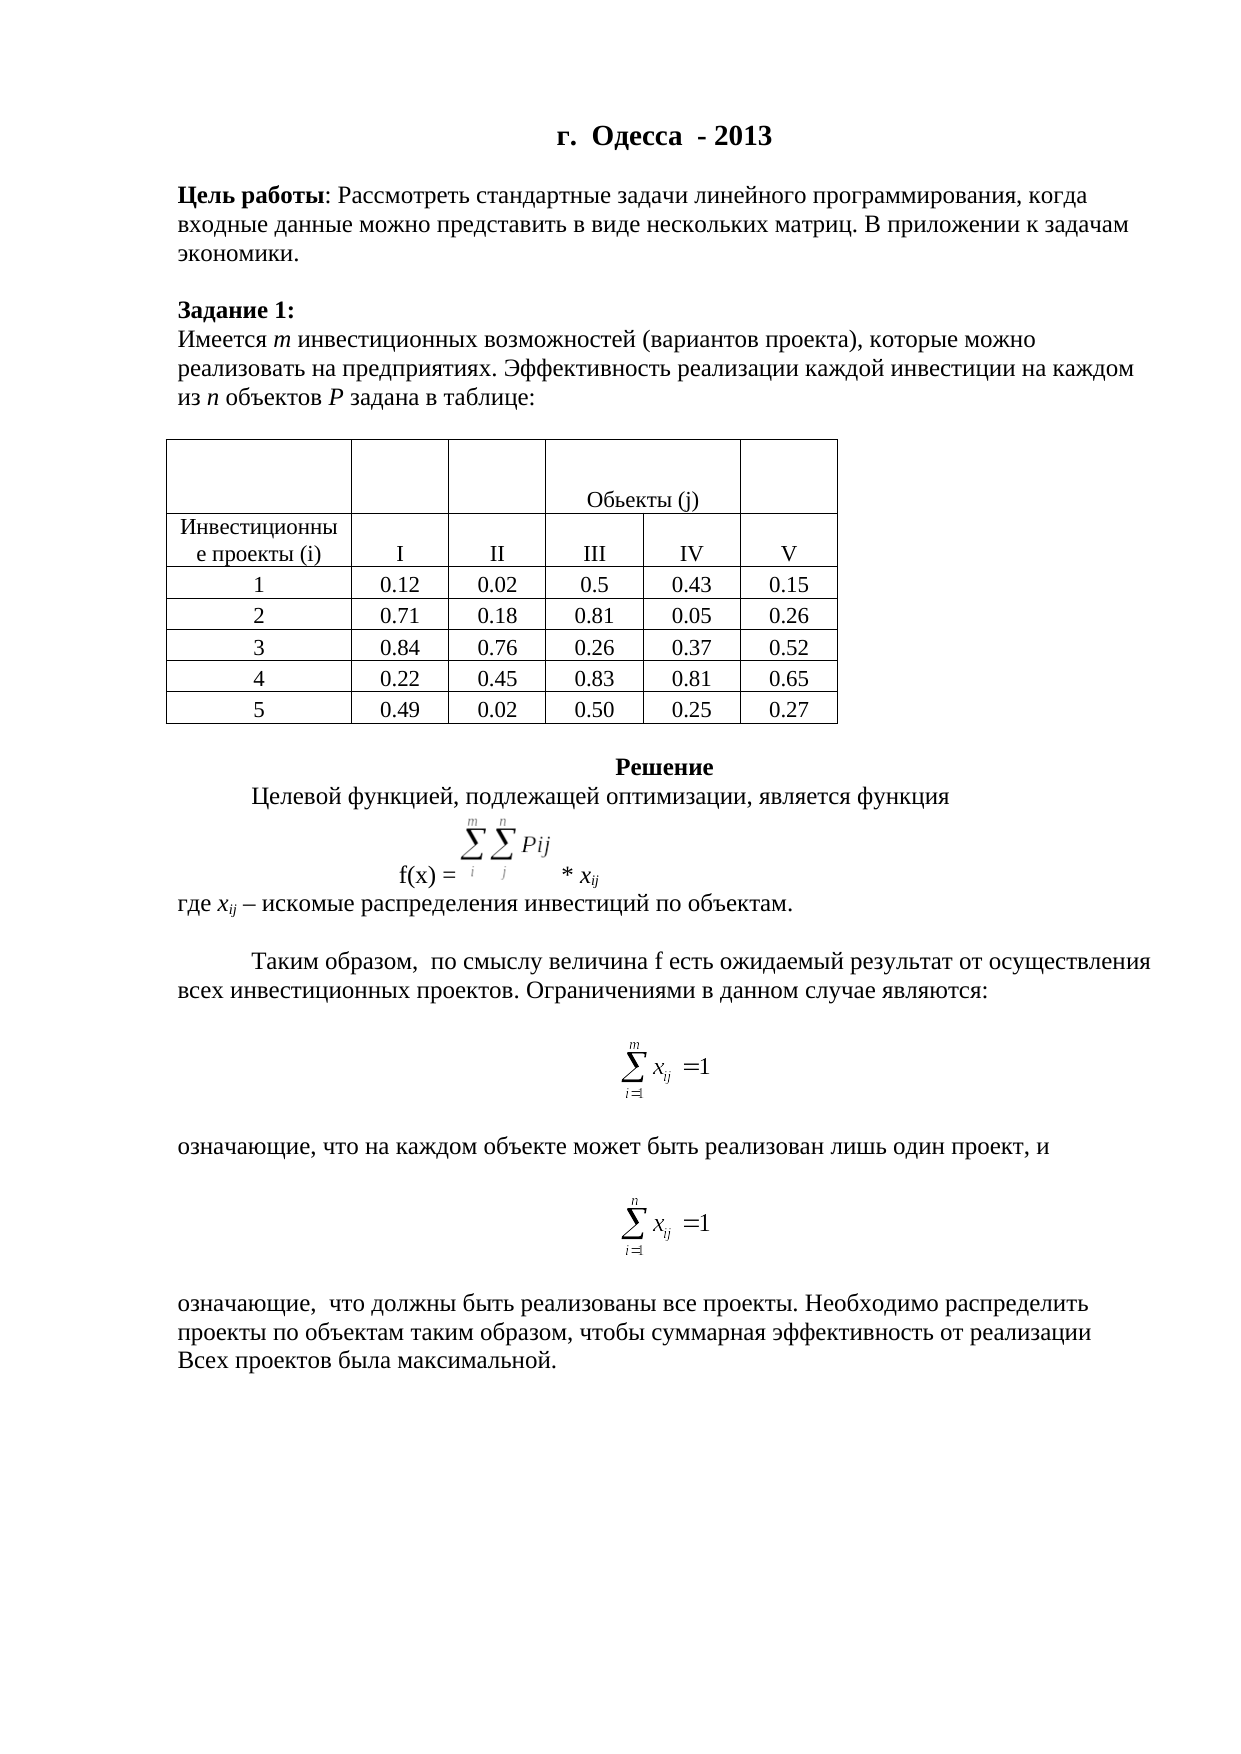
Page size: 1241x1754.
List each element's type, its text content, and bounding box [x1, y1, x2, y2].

text Таким образом, по смыслу величина f есть ожидаемый результат от осуществления всех инвестиционных проектов. Ограничениями в данном случае являются: [177, 946, 1152, 1003]
table_cell 3 [167, 630, 351, 660]
table_cell 0.65 [741, 661, 837, 691]
text f(x) = * xij [177, 810, 1152, 888]
table_cell 0.81 [546, 599, 643, 629]
table_header [741, 440, 837, 512]
table_cell 0.84 [352, 630, 448, 660]
table_cell 2 [167, 599, 351, 629]
table_cell 0.15 [741, 567, 837, 597]
table_cell 0.22 [352, 661, 448, 691]
table_header [352, 440, 448, 512]
table_cell 0.43 [644, 567, 740, 597]
table_cell 0.45 [449, 661, 545, 691]
table_cell 4 [167, 661, 351, 691]
text Имеется m инвестиционных возможностей (вариантов проекта), которые можно реализовать на предприятиях. Эффективность реализации каждой инвестиции на каждом из n объектов P задана в таблице: [177, 324, 1152, 410]
text Всех проектов была максимальной. [177, 1345, 1152, 1374]
table_cell 0.12 [352, 567, 448, 597]
table_cell 0.26 [546, 630, 643, 660]
table_cell 0.02 [449, 692, 545, 722]
table_cell 0.50 [546, 692, 643, 722]
table_cell 0.5 [546, 567, 643, 597]
table_cell 0.27 [741, 692, 837, 722]
text означающие, что должны быть реализованы все проекты. Необходимо распределить проекты по объектам таким образом, чтобы суммарная эффективность от реализации [177, 1288, 1152, 1345]
table_header [167, 440, 351, 512]
table_cell 0.52 [741, 630, 837, 660]
table_cell 0.02 [449, 567, 545, 597]
text означающие, что на каждом объекте может быть реализован лишь один проект, и [177, 1131, 1152, 1160]
table_cell 0.83 [546, 661, 643, 691]
table_cell Инвестиционные проекты (i) [167, 514, 351, 566]
table_cell 0.26 [741, 599, 837, 629]
table_cell V [741, 514, 837, 566]
text где xij – искомые распределения инвестиций по объектам. [177, 888, 1152, 917]
table_cell 1 [167, 567, 351, 597]
table_cell I [352, 514, 448, 566]
table_header Обьекты (j) [546, 440, 740, 512]
table_cell 0.25 [644, 692, 740, 722]
table_cell 0.76 [449, 630, 545, 660]
table_cell 5 [167, 692, 351, 722]
table_cell II [449, 514, 545, 566]
table_cell 0.81 [644, 661, 740, 691]
table_cell IV [644, 514, 740, 566]
table_header [449, 440, 545, 512]
text Целевой функцией, подлежащей оптимизации, является функция [177, 781, 1152, 810]
text г. Одесса - 2013 [177, 118, 1152, 152]
table_cell 0.71 [352, 599, 448, 629]
text Задание 1: [177, 295, 1152, 324]
text Решение [177, 752, 1152, 781]
text Цель работы: Рассмотреть стандартные задачи линейного программирования, когда входные данные можно представить в виде нескольких матриц. В приложении к задачам экономики. [177, 180, 1152, 267]
table_cell III [546, 514, 643, 566]
table_cell 0.49 [352, 692, 448, 722]
table_cell 0.37 [644, 630, 740, 660]
table_cell 0.18 [449, 599, 545, 629]
table_cell 0.05 [644, 599, 740, 629]
